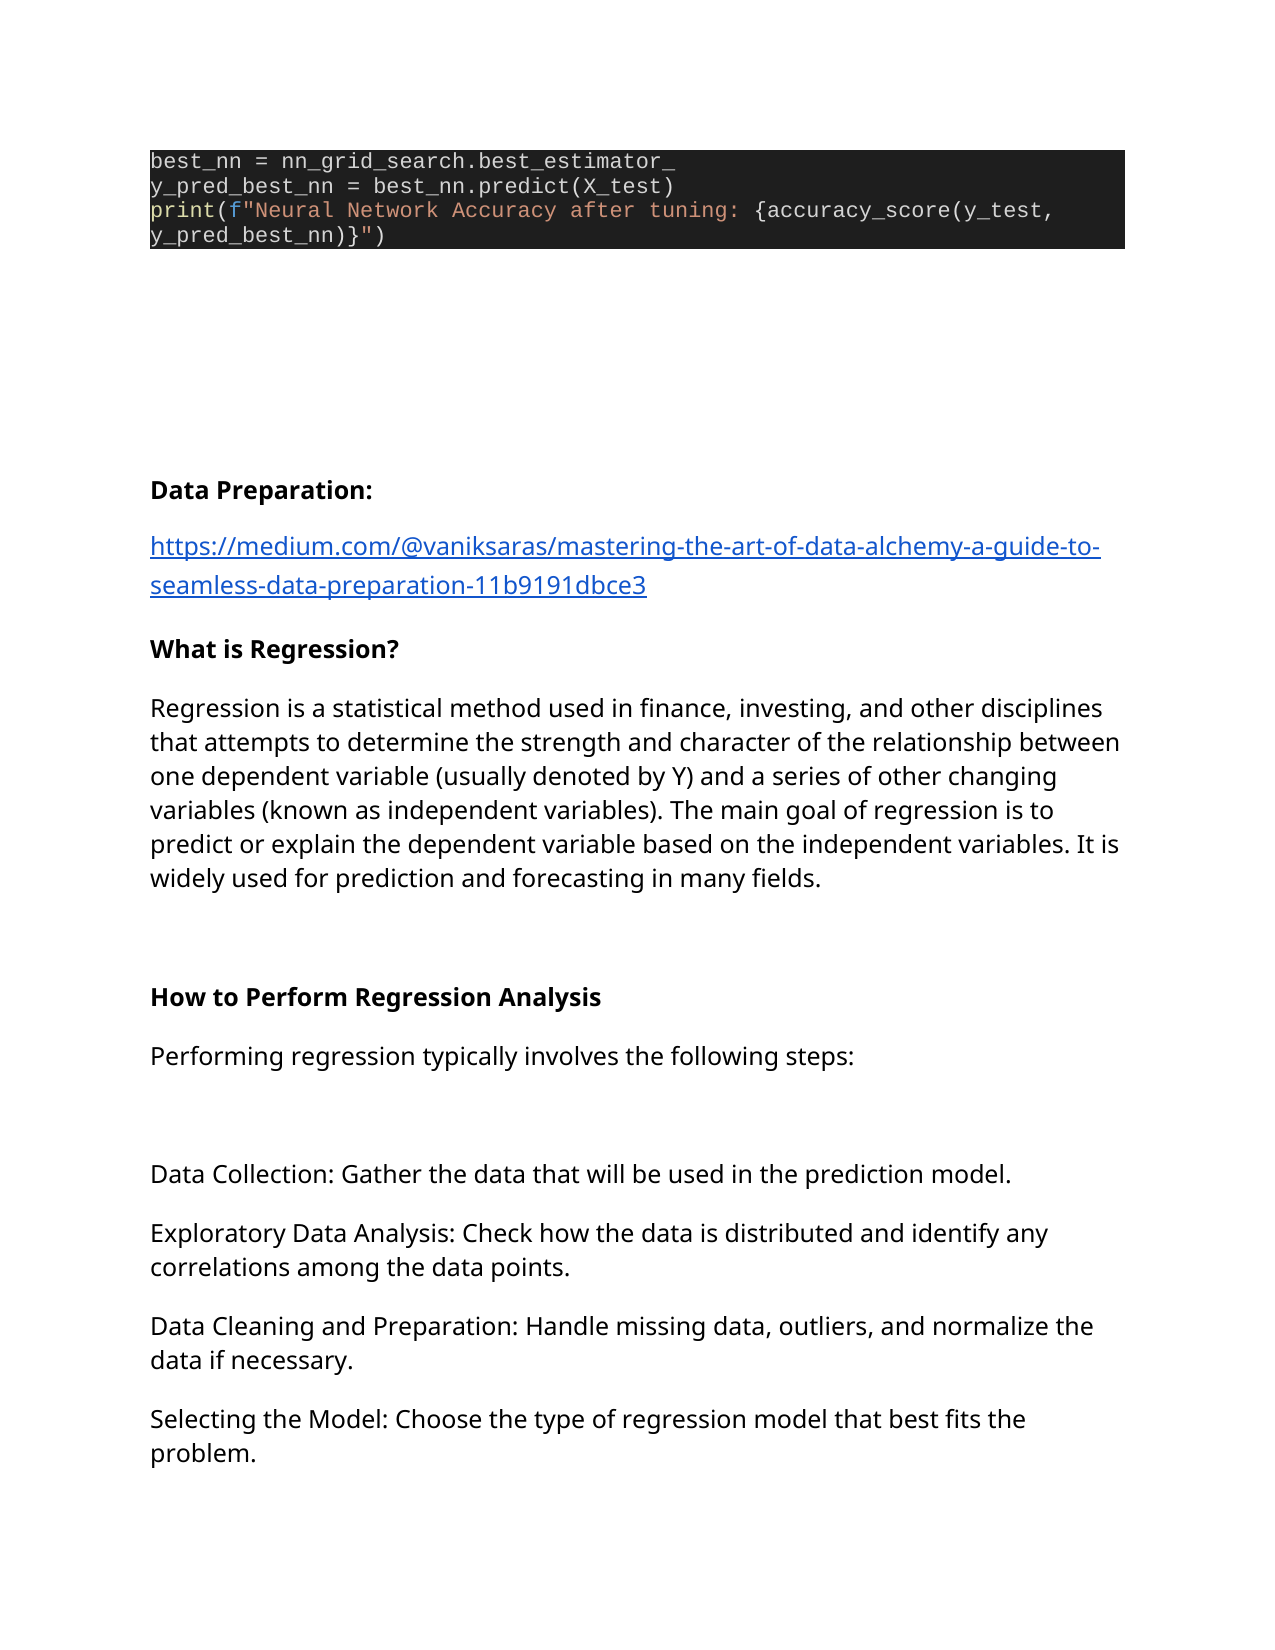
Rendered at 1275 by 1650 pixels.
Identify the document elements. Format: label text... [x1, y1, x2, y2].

text y_pred_best_nn = best_nn.predict(X_test) [150, 175, 1125, 199]
text print(f"Neural Network Accuracy after tuning: {accuracy_score(y_test, y_pred_best_nn)}") [150, 199, 1125, 249]
text Exploratory Data Analysis: Check how the data is distributed and identify any correlations among the data points. [150, 1215, 1125, 1283]
text Regression is a statistical method used in finance, investing, and other disciplines that attempts to determine the strength and character of the relationship between one dependent variable (usually denoted by Y) and a series of other changing variables (known as independent variables). The main goal of regression is to predict or explain the dependent variable based on the independent variables. It is widely used for prediction and forecasting in many fields. [150, 691, 1125, 895]
text Selecting the Model: Choose the type of regression model that best fits the problem. [150, 1402, 1125, 1470]
text best_nn = nn_grid_search.best_estimator_ [150, 150, 1125, 175]
text Performing regression typically involves the following steps: [150, 1038, 1125, 1072]
text Data Preparation: [150, 472, 1125, 507]
text What is Regression? [150, 632, 1125, 666]
text https://medium.com/@vaniksaras/mastering-the-art-of-data-alchemy-a-guide-to-seamless-data-preparation-11b9191dbce3 [150, 528, 1125, 602]
text Data Collection: Gather the data that will be used in the prediction model. [150, 1156, 1125, 1190]
text How to Perform Regression Analysis [150, 979, 1125, 1013]
text Data Cleaning and Preparation: Handle missing data, outliers, and normalize the data if necessary. [150, 1308, 1125, 1377]
